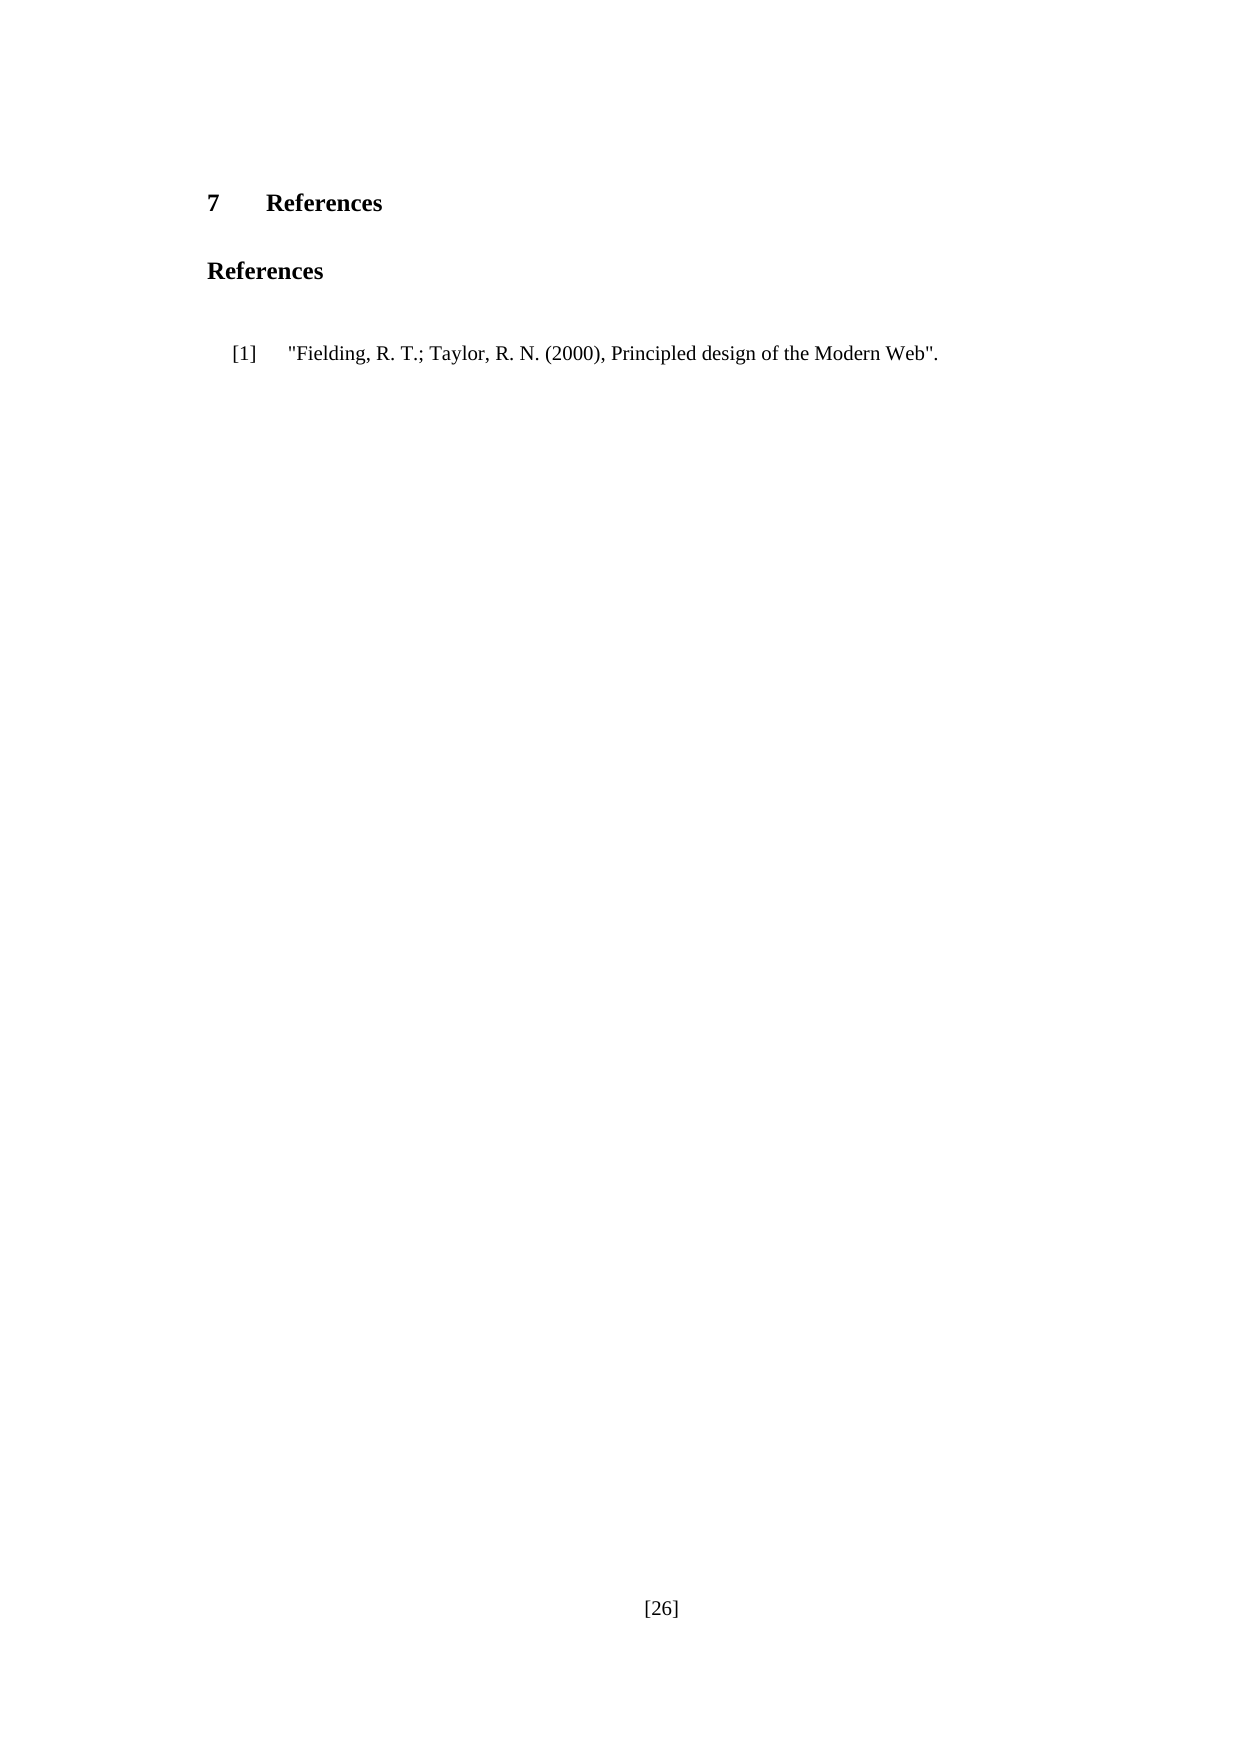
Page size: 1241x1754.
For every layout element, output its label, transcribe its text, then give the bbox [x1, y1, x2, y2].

subtitle References [207, 185, 1092, 216]
